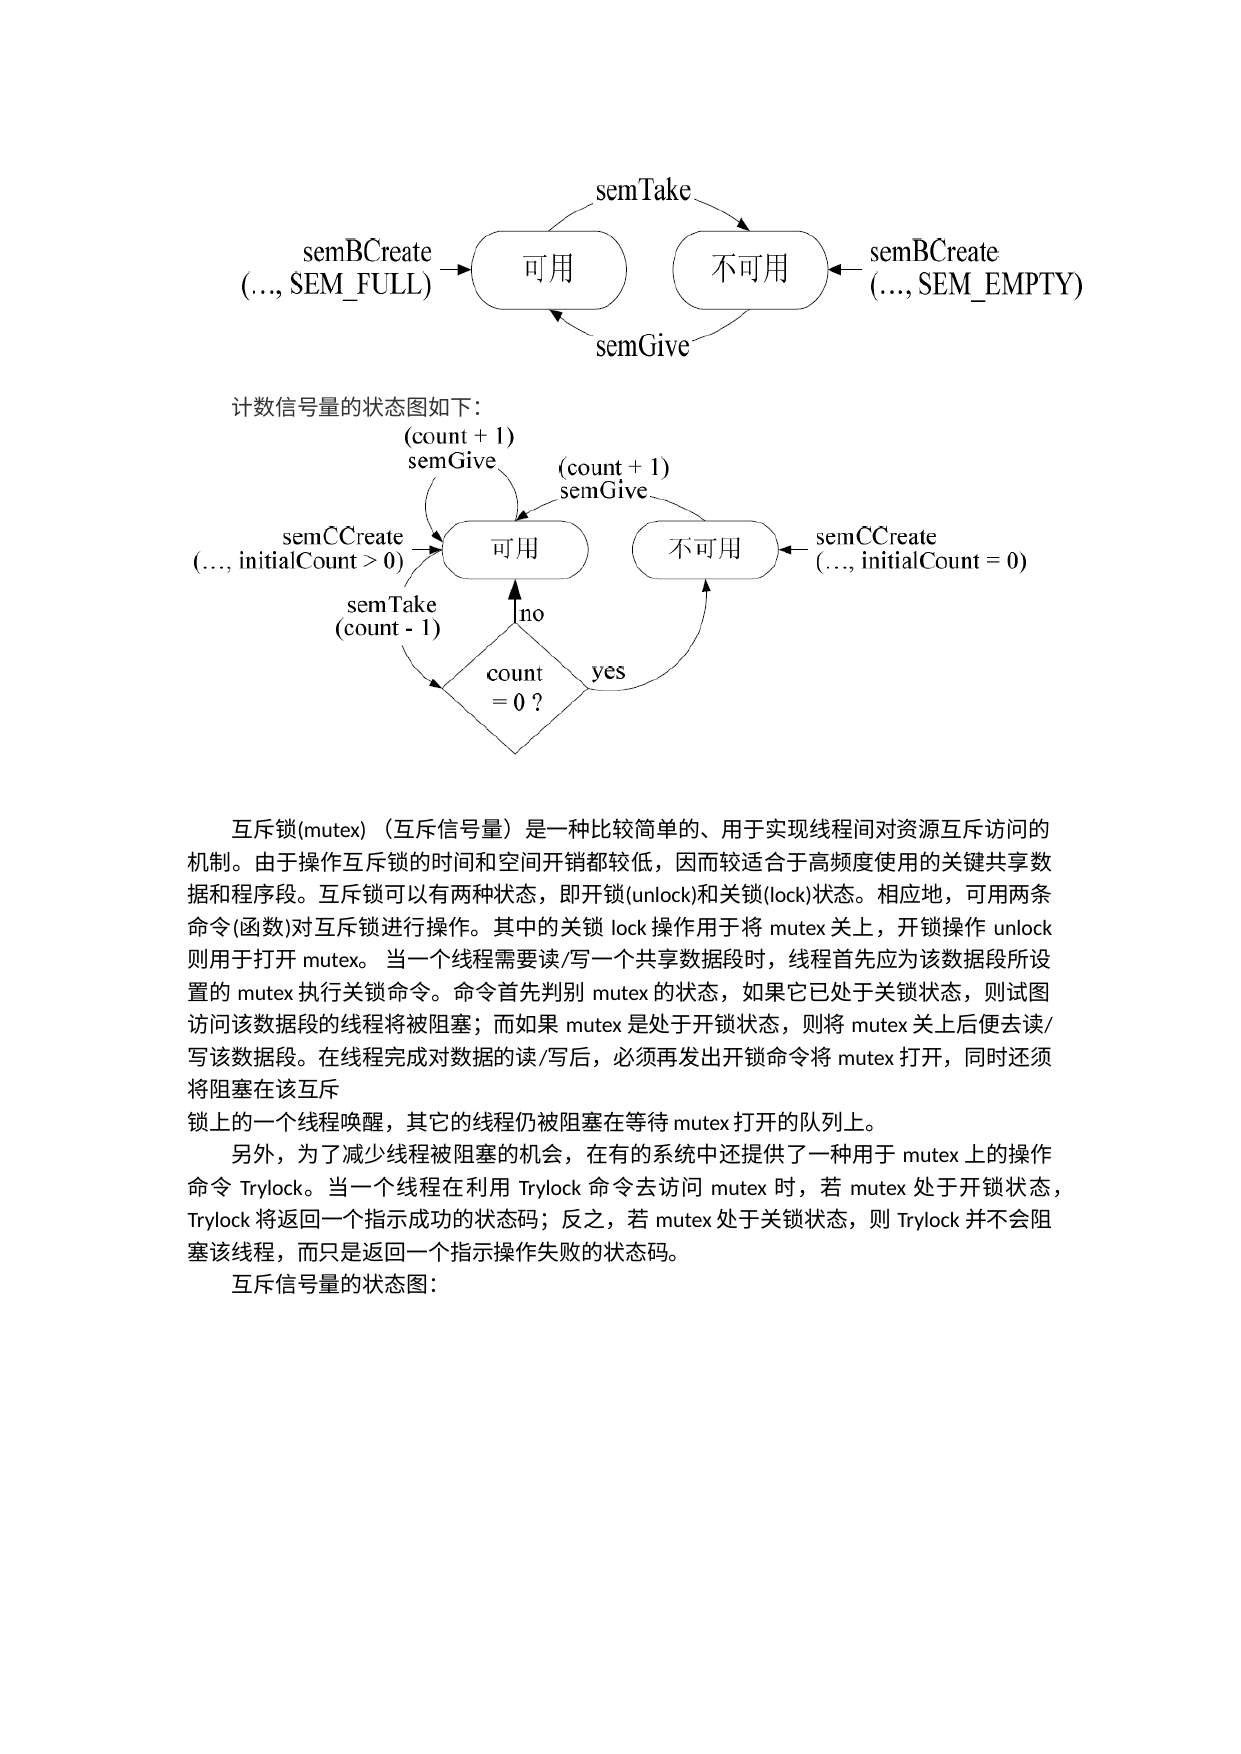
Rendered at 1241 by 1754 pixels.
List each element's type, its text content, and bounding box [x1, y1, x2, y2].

picture [187, 422, 1053, 758]
picture [231, 162, 1097, 360]
text 互斥信号量的状态图： [187, 1267, 1053, 1299]
text 另外，为了减少线程被阻塞的机会，在有的系统中还提供了一种用于 mutex 上的操作命令 Trylock。当一个线程在利用 Trylock 命令去访问 mutex 时，若 mutex 处于开锁状态，Trylock 将返回一个指示成功的状态码；反之，若 mutex 处于关锁状态，则 Trylock 并不会阻塞该线程，而只是返回一个指示操作失败的状态码。 [187, 1137, 1053, 1267]
text 计数信号量的状态图如下： [187, 389, 1053, 422]
text 锁上的一个线程唤醒，其它的线程仍被阻塞在等待mutex打开的队列上。 [187, 1104, 1053, 1137]
text 互斥锁(mutex) （互斥信号量）是一种比较简单的、用于实现线程间对资源互斥访问的机制。由于操作互斥锁的时间和空间开销都较低，因而较适合于高频度使用的关键共享数据和程序段。互斥锁可以有两种状态，即开锁(unlock)和关锁(lock)状态。相应地，可用两条命令(函数)对互斥锁进行操作。其中的关锁lock操作用于将 mutex关上，开锁操作 unlock则用于打开 mutex。 当一个线程需要读/写一个共享数据段时，线程首先应为该数据段所设置的 mutex 执行关锁命令。命令首先判别 mutex 的状态，如果它已处于关锁状态，则试图访问该数据段的线程将被阻塞；而如果 mutex 是处于开锁状态，则将 mutex 关上后便去读/写该数据段。在线程完成对数据的读/写后，必须再发出开锁命令将 mutex 打开，同时还须将阻塞在该互斥 [187, 812, 1053, 1104]
